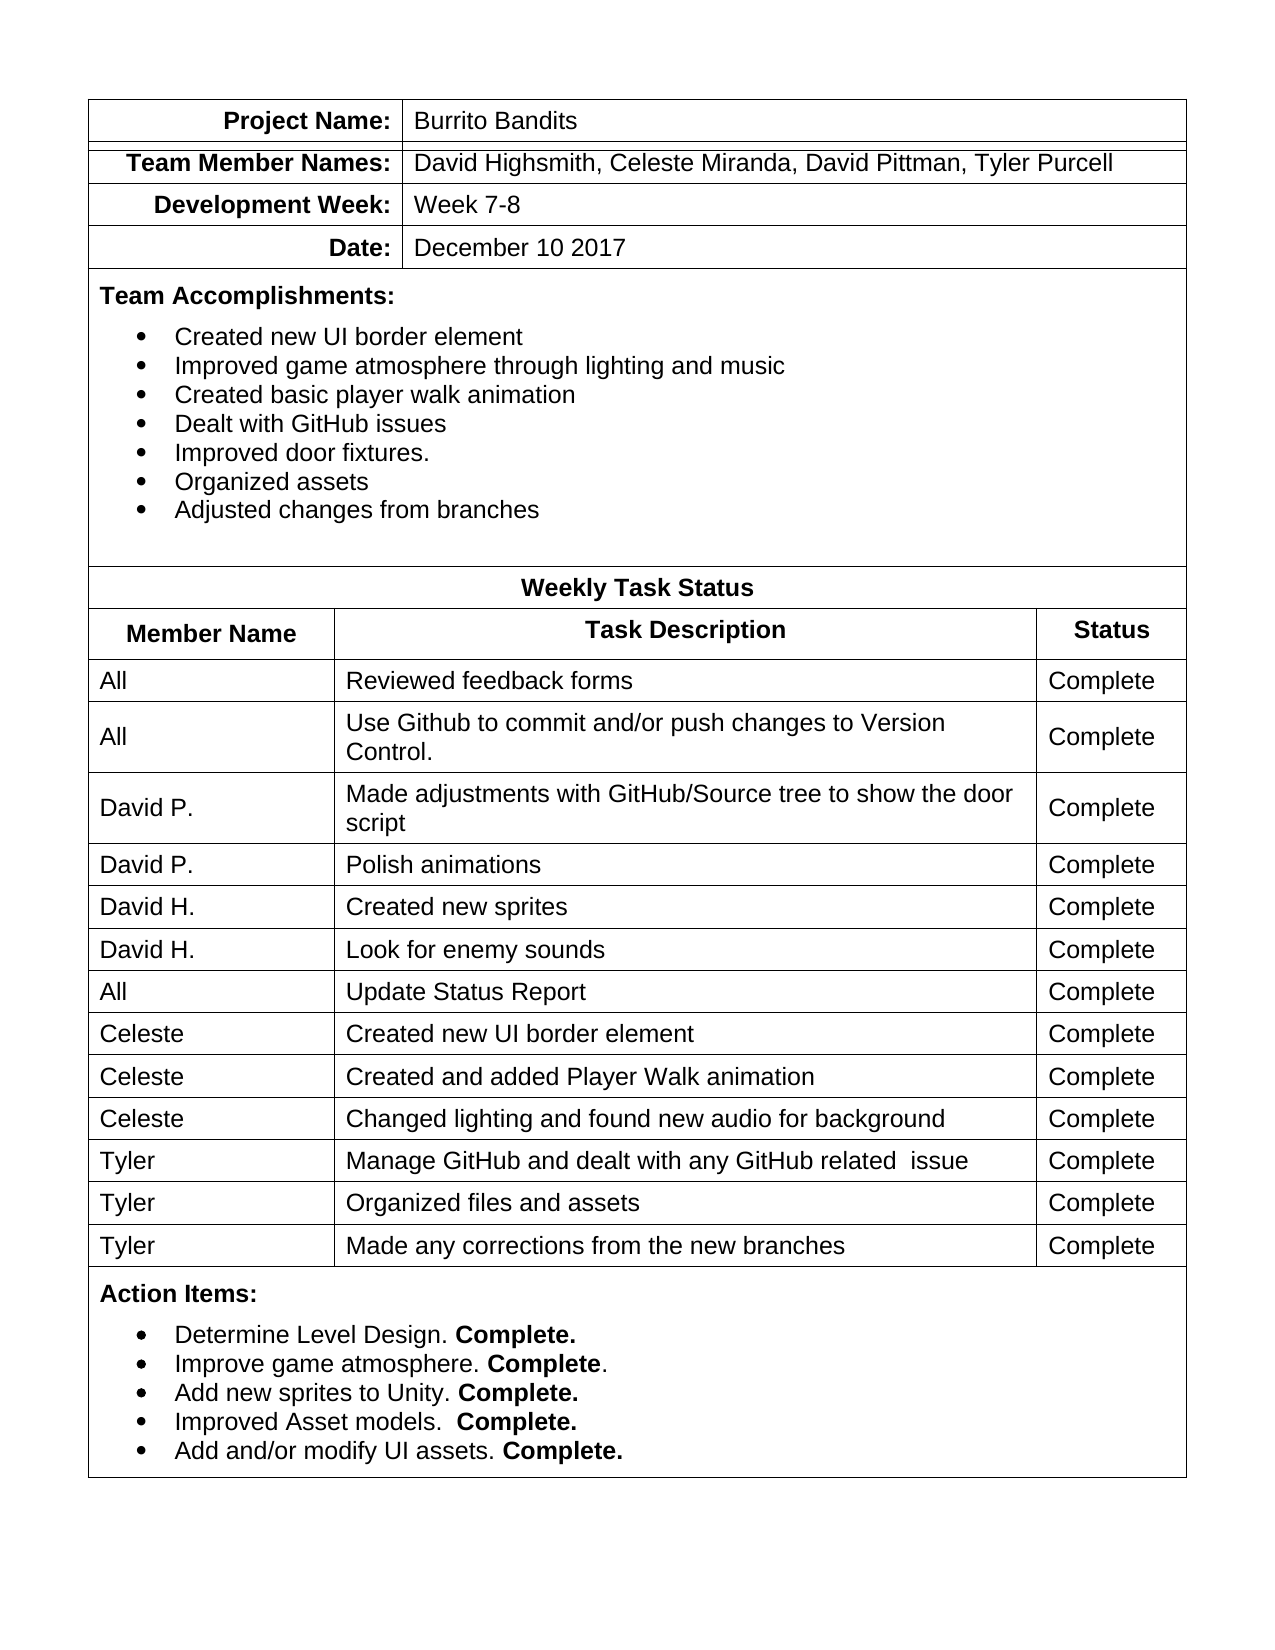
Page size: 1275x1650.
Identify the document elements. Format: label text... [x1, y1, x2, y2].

table_cell Complete [1037, 1098, 1186, 1139]
table_cell Reviewed feedback forms [335, 660, 1036, 701]
table_header Team Accomplishments: Created new UI border element Improved game atmosphere through lighting and music Created basic player walk animation Dealt with GitHub issues Improved door fixtures. Organized assets Adjusted changes from branches [403, 151, 1186, 183]
table_cell Task Description [335, 609, 1036, 658]
table_cell David H. [89, 929, 334, 970]
table_cell Complete [1037, 702, 1186, 772]
table_cell Member Name [89, 609, 334, 658]
table_cell Status [1037, 609, 1186, 658]
table_cell Complete [1037, 844, 1186, 885]
table_cell Tyler [89, 1140, 334, 1181]
table_cell Tyler [89, 1182, 334, 1223]
table_cell Made any corrections from the new branches [335, 1225, 1036, 1266]
table_cell Polish animations [335, 844, 1036, 885]
table_cell Complete [1037, 1140, 1186, 1181]
table_header Team Accomplishments: Created new UI border element Improved game atmosphere through lighting and music Created basic player walk animation Dealt with GitHub issues Improved door fixtures. Organized assets Adjusted changes from branches [403, 226, 1186, 268]
table_cell Manage GitHub and dealt with any GitHub related issue [335, 1140, 1036, 1181]
table_cell All [89, 971, 334, 1012]
table_cell Look for enemy sounds [335, 929, 1036, 970]
table_cell Created and added Player Walk animation [335, 1055, 1036, 1097]
table_cell Celeste [89, 1055, 334, 1097]
table_cell Use Github to commit and/or push changes to Version Control. [335, 702, 1036, 772]
table_cell Complete [1037, 773, 1186, 843]
table_cell Organized files and assets [335, 1182, 1036, 1223]
table_cell Tyler [89, 1225, 334, 1266]
table_cell Complete [1037, 1182, 1186, 1223]
table_cell Complete [1037, 1225, 1186, 1266]
table_cell Weekly Task Status [89, 567, 1186, 608]
table_cell Celeste [89, 1098, 334, 1139]
table_cell Changed lighting and found new audio for background [335, 1098, 1036, 1139]
table_cell David H. [89, 886, 334, 927]
table_cell Complete [1037, 660, 1186, 701]
table_cell All [89, 660, 334, 701]
table_cell Update Status Report [335, 971, 1036, 1012]
table_header Team Accomplishments: Created new UI border element Improved game atmosphere through lighting and music Created basic player walk animation Dealt with GitHub issues Improved door fixtures. Organized assets Adjusted changes from branches [89, 269, 1186, 566]
table_header Team Accomplishments: Created new UI border element Improved game atmosphere through lighting and music Created basic player walk animation Dealt with GitHub issues Improved door fixtures. Organized assets Adjusted changes from branches [403, 184, 1186, 225]
table_cell Made adjustments with GitHub/Source tree to show the door script [335, 773, 1036, 843]
table_cell Celeste [89, 1013, 334, 1054]
table_cell Complete [1037, 1055, 1186, 1097]
table_cell David P. [89, 773, 334, 843]
table_cell Created new UI border element [335, 1013, 1036, 1054]
table_cell Complete [1037, 1013, 1186, 1054]
table_cell All [89, 702, 334, 772]
table_cell Created new sprites [335, 886, 1036, 927]
table_cell Complete [1037, 886, 1186, 927]
table_cell Complete [1037, 929, 1186, 970]
table_cell Complete [1037, 971, 1186, 1012]
table_cell David P. [89, 844, 334, 885]
